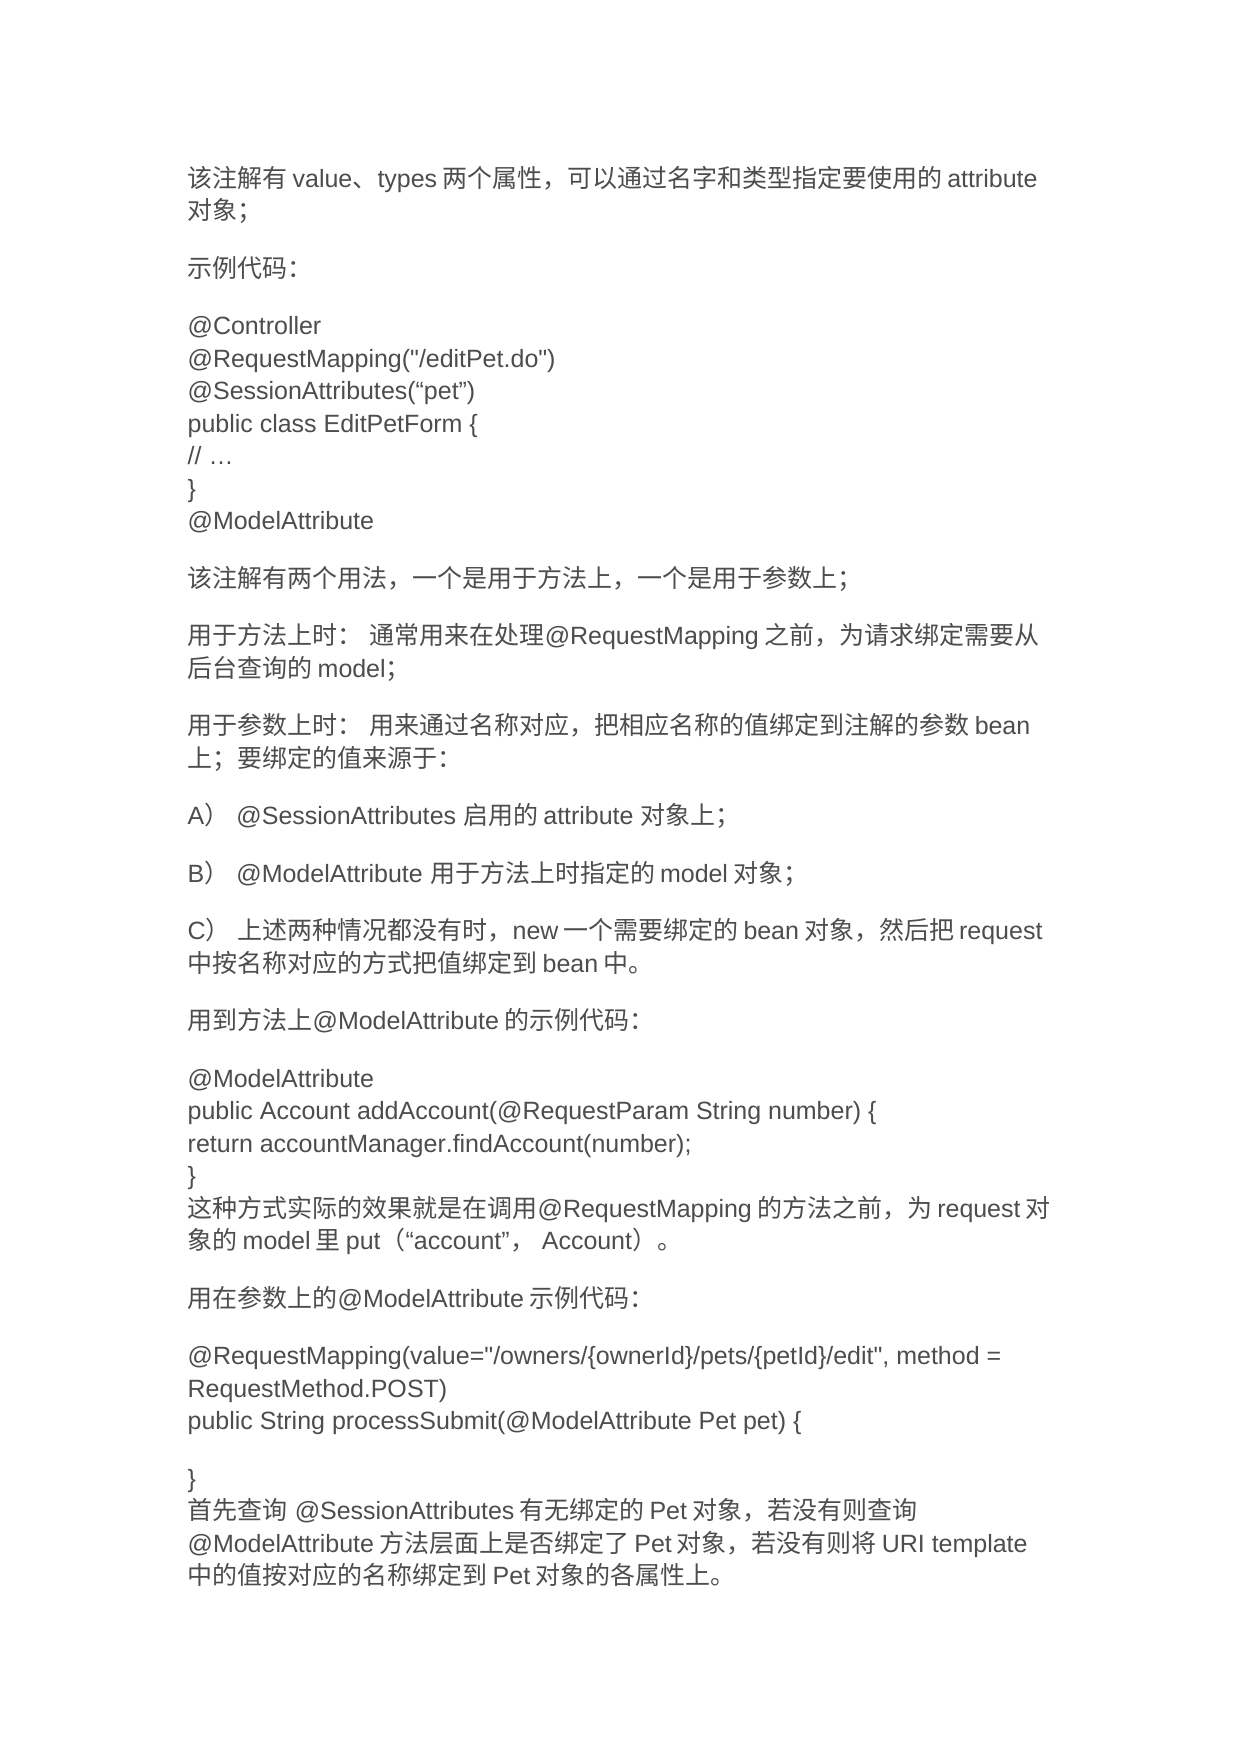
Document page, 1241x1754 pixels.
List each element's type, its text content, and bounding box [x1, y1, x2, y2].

text A） @SessionAttributes 启用的attribute 对象上； [187, 799, 1053, 832]
text 用于参数上时： 用来通过名称对应，把相应名称的值绑定到注解的参数bean上；要绑定的值来源于： [187, 709, 1053, 774]
text 用于方法上时： 通常用来在处理@RequestMapping之前，为请求绑定需要从后台查询的model； [187, 619, 1053, 684]
text } 首先查询 @SessionAttributes有无绑定的Pet对象，若没有则查询@ModelAttribute方法层面上是否绑定了Pet对象，若没有则将URI template中的值按对应的名称绑定到Pet对象的各属性上。 [187, 1462, 1053, 1592]
text C） 上述两种情况都没有时，new一个需要绑定的bean对象，然后把request中按名称对应的方式把值绑定到bean中。 [187, 914, 1053, 979]
text 用在参数上的@ModelAttribute示例代码： [187, 1282, 1053, 1314]
text 该注解有value、types两个属性，可以通过名字和类型指定要使用的attribute 对象； [187, 162, 1053, 227]
text 用到方法上@ModelAttribute的示例代码： [187, 1004, 1053, 1037]
text 示例代码： [187, 252, 1053, 284]
text @ModelAttribute public Account addAccount(@RequestParam String number) { return accountManager.findAccount(number); } 这种方式实际的效果就是在调用@RequestMapping的方法之前，为request对象的model里put（“account”， Account）。 [187, 1062, 1053, 1257]
text @Controller @RequestMapping("/editPet.do") @SessionAttributes(“pet”) public class EditPetForm { // … } @ModelAttribute [187, 309, 1053, 537]
text 该注解有两个用法，一个是用于方法上，一个是用于参数上； [187, 562, 1053, 594]
text @RequestMapping(value="/owners/{ownerId}/pets/{petId}/edit", method = RequestMethod.POST) public String processSubmit(@ModelAttribute Pet pet) { [187, 1339, 1053, 1437]
text B） @ModelAttribute 用于方法上时指定的model对象； [187, 857, 1053, 889]
